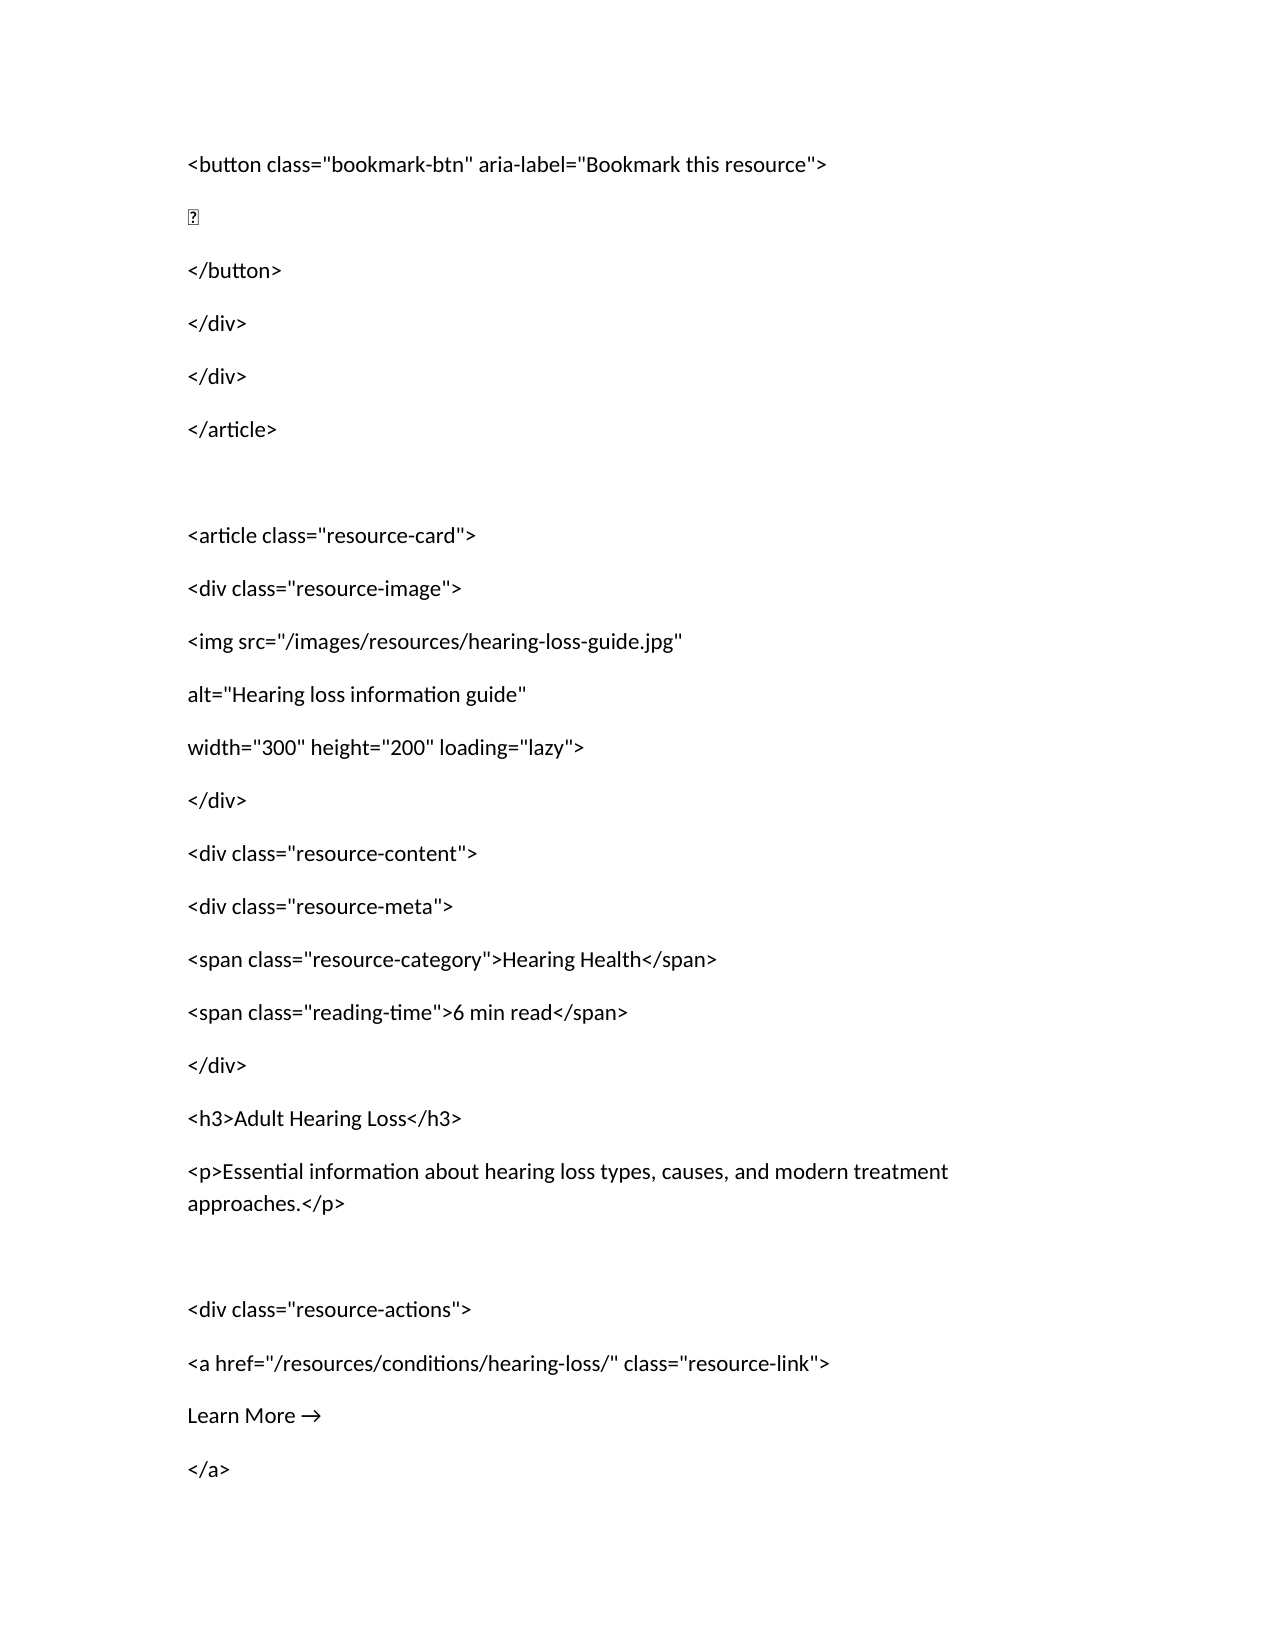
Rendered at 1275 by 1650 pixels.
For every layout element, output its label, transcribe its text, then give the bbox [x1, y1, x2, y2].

text </div> [187, 786, 1087, 814]
text <a href="/resources/conditions/hearing-loss/" class="resource-link"> [187, 1349, 1087, 1377]
text <div class="resource-image"> [187, 574, 1087, 602]
text <div class="resource-content"> [187, 839, 1087, 867]
text <article class="resource-card"> [187, 521, 1087, 549]
text alt="Hearing loss information guide" [187, 680, 1087, 708]
text <img src="/images/resources/hearing-loss-guide.jpg" [187, 627, 1087, 655]
text </article> [187, 415, 1087, 443]
text </div> [187, 309, 1087, 337]
text <span class="resource-category">Hearing Health</span> [187, 945, 1087, 973]
text </button> [187, 256, 1087, 284]
text </a> [187, 1455, 1087, 1483]
text </div> [187, 1051, 1087, 1079]
text </div> [187, 362, 1087, 390]
text <span class="reading-time">6 min read</span> [187, 998, 1087, 1026]
text <div class="resource-actions"> [187, 1296, 1087, 1324]
text 🔖 [187, 203, 1087, 231]
text <h3>Adult Hearing Loss</h3> [187, 1104, 1087, 1132]
text Learn More → [187, 1402, 1087, 1430]
text <button class="bookmark-btn" aria-label="Bookmark this resource"> [187, 150, 1087, 178]
text <div class="resource-meta"> [187, 892, 1087, 920]
text <p>Essential information about hearing loss types, causes, and modern treatment approaches.</p> [187, 1157, 1087, 1218]
text width="300" height="200" loading="lazy"> [187, 733, 1087, 761]
